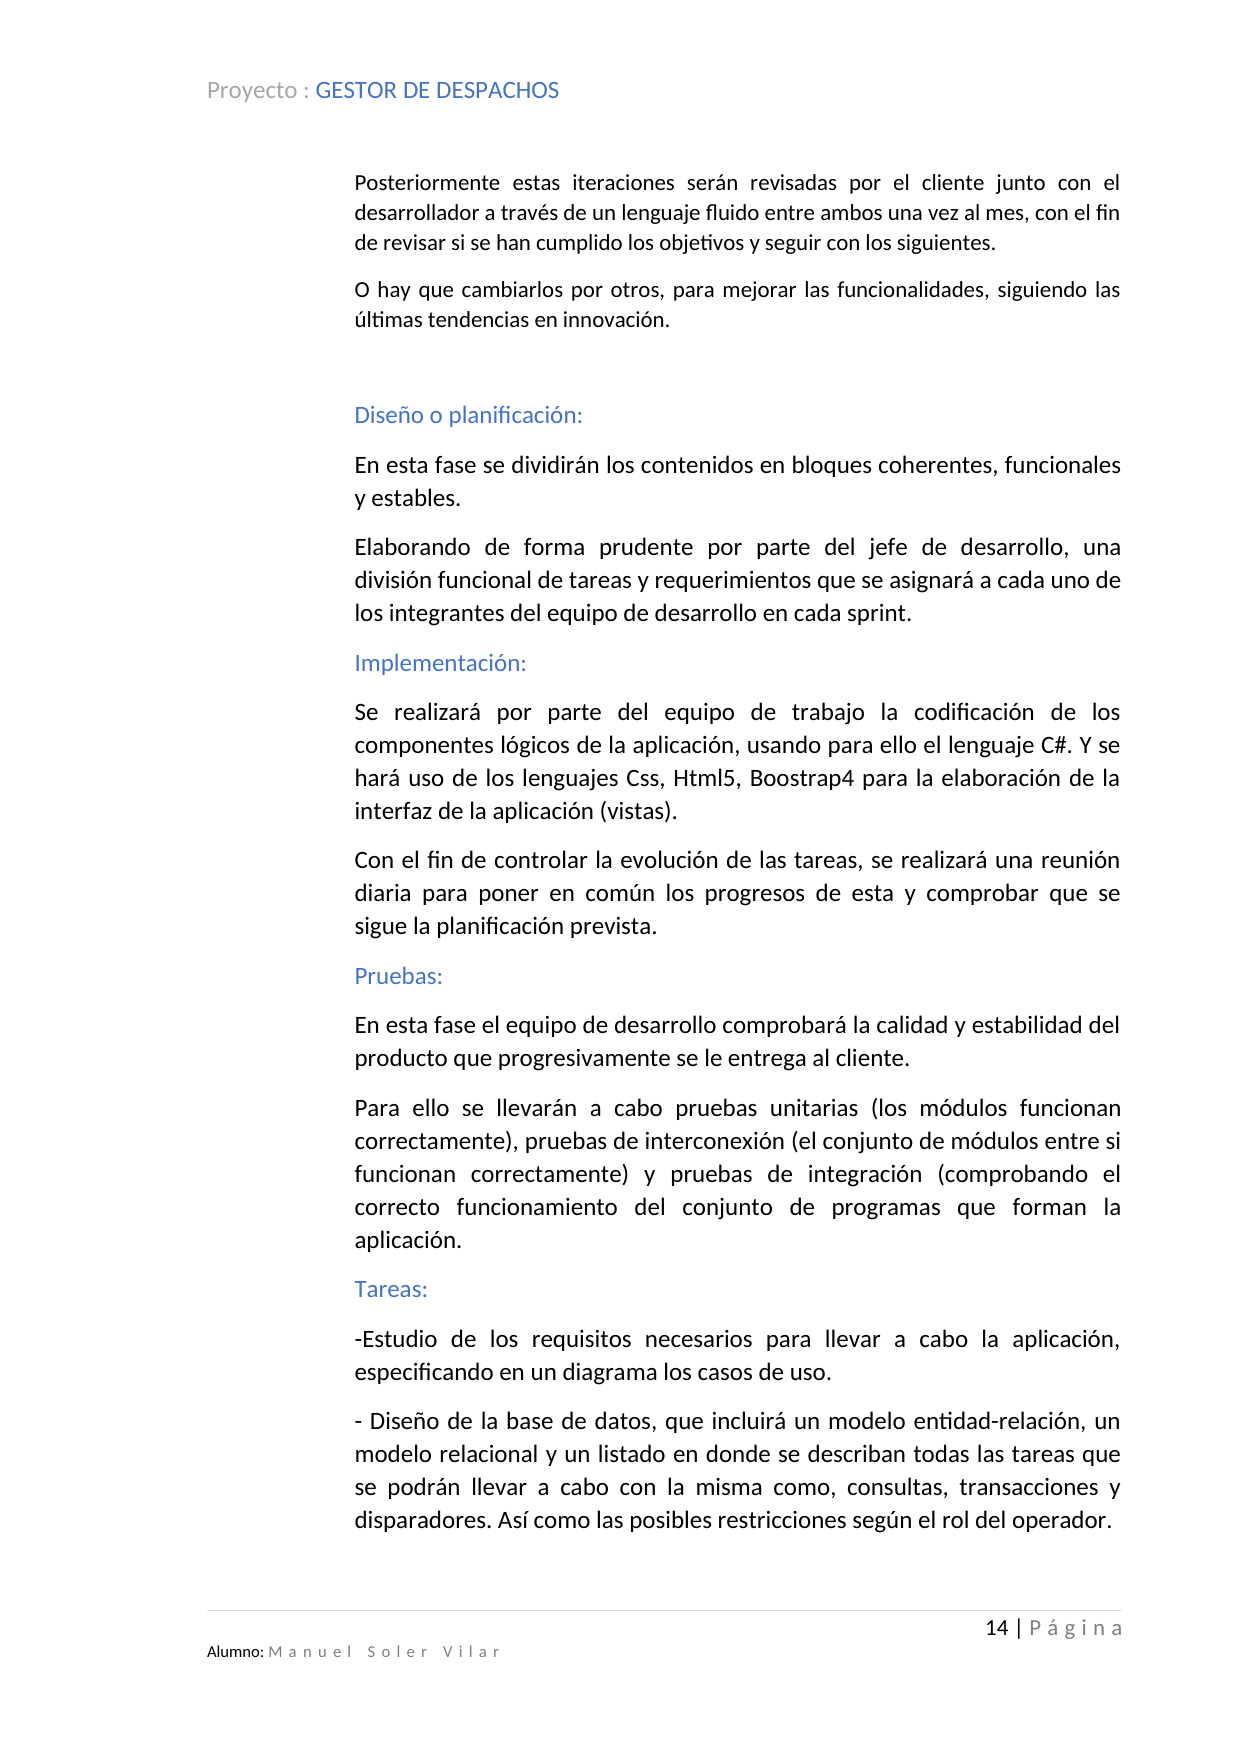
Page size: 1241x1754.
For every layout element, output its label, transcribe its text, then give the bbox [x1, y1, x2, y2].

text Diseño o planificación: [354, 399, 1122, 430]
text - Diseño de la base de datos, que incluirá un modelo entidad-relación, un modelo relacional y un listado en donde se describan todas las tareas que se podrán llevar a cabo con la misma como, consultas, transacciones y disparadores. Así como las posibles restricciones según el rol del operador. [354, 1406, 1122, 1535]
text Posteriormente estas iteraciones serán revisadas por el cliente junto con el desarrollador a través de un lenguaje fluido entre ambos una vez al mes, con el fin de revisar si se han cumplido los objetivos y seguir con los siguientes. [354, 168, 1122, 256]
text Tareas: [281, 1273, 1122, 1304]
text Con el fin de controlar la evolución de las tareas, se realizará una reunión diaria para poner en común los progresos de esta y comprobar que se sigue la planificación prevista. [354, 845, 1122, 941]
text En esta fase se dividirán los contenidos en bloques coherentes, funcionales y estables. [354, 449, 1122, 512]
text -Estudio de los requisitos necesarios para llevar a cabo la aplicación, especificando en un diagrama los casos de uso. [354, 1323, 1122, 1386]
text Implementación: [354, 647, 1122, 677]
text Pruebas: [354, 960, 1122, 991]
text O hay que cambiarlos por otros, para mejorar las funcionalidades, siguiendo las últimas tendencias en innovación. [354, 275, 1122, 333]
text Elaborando de forma prudente por parte del jefe de desarrollo, una división funcional de tareas y requerimientos que se asignará a cada uno de los integrantes del equipo de desarrollo en cada sprint. [354, 531, 1122, 628]
text Se realizará por parte del equipo de trabajo la codificación de los componentes lógicos de la aplicación, usando para ello el lenguaje C#. Y se hará uso de los lenguajes Css, Html5, Boostrap4 para la elaboración de la interfaz de la aplicación (vistas). [354, 696, 1122, 826]
text Para ello se llevarán a cabo pruebas unitarias (los módulos funcionan correctamente), pruebas de interconexión (el conjunto de módulos entre si funcionan correctamente) y pruebas de integración (comprobando el correcto funcionamiento del conjunto de programas que forman la aplicación. [354, 1092, 1122, 1254]
text En esta fase el equipo de desarrollo comprobará la calidad y estabilidad del producto que progresivamente se le entrega al cliente. [354, 1010, 1122, 1073]
